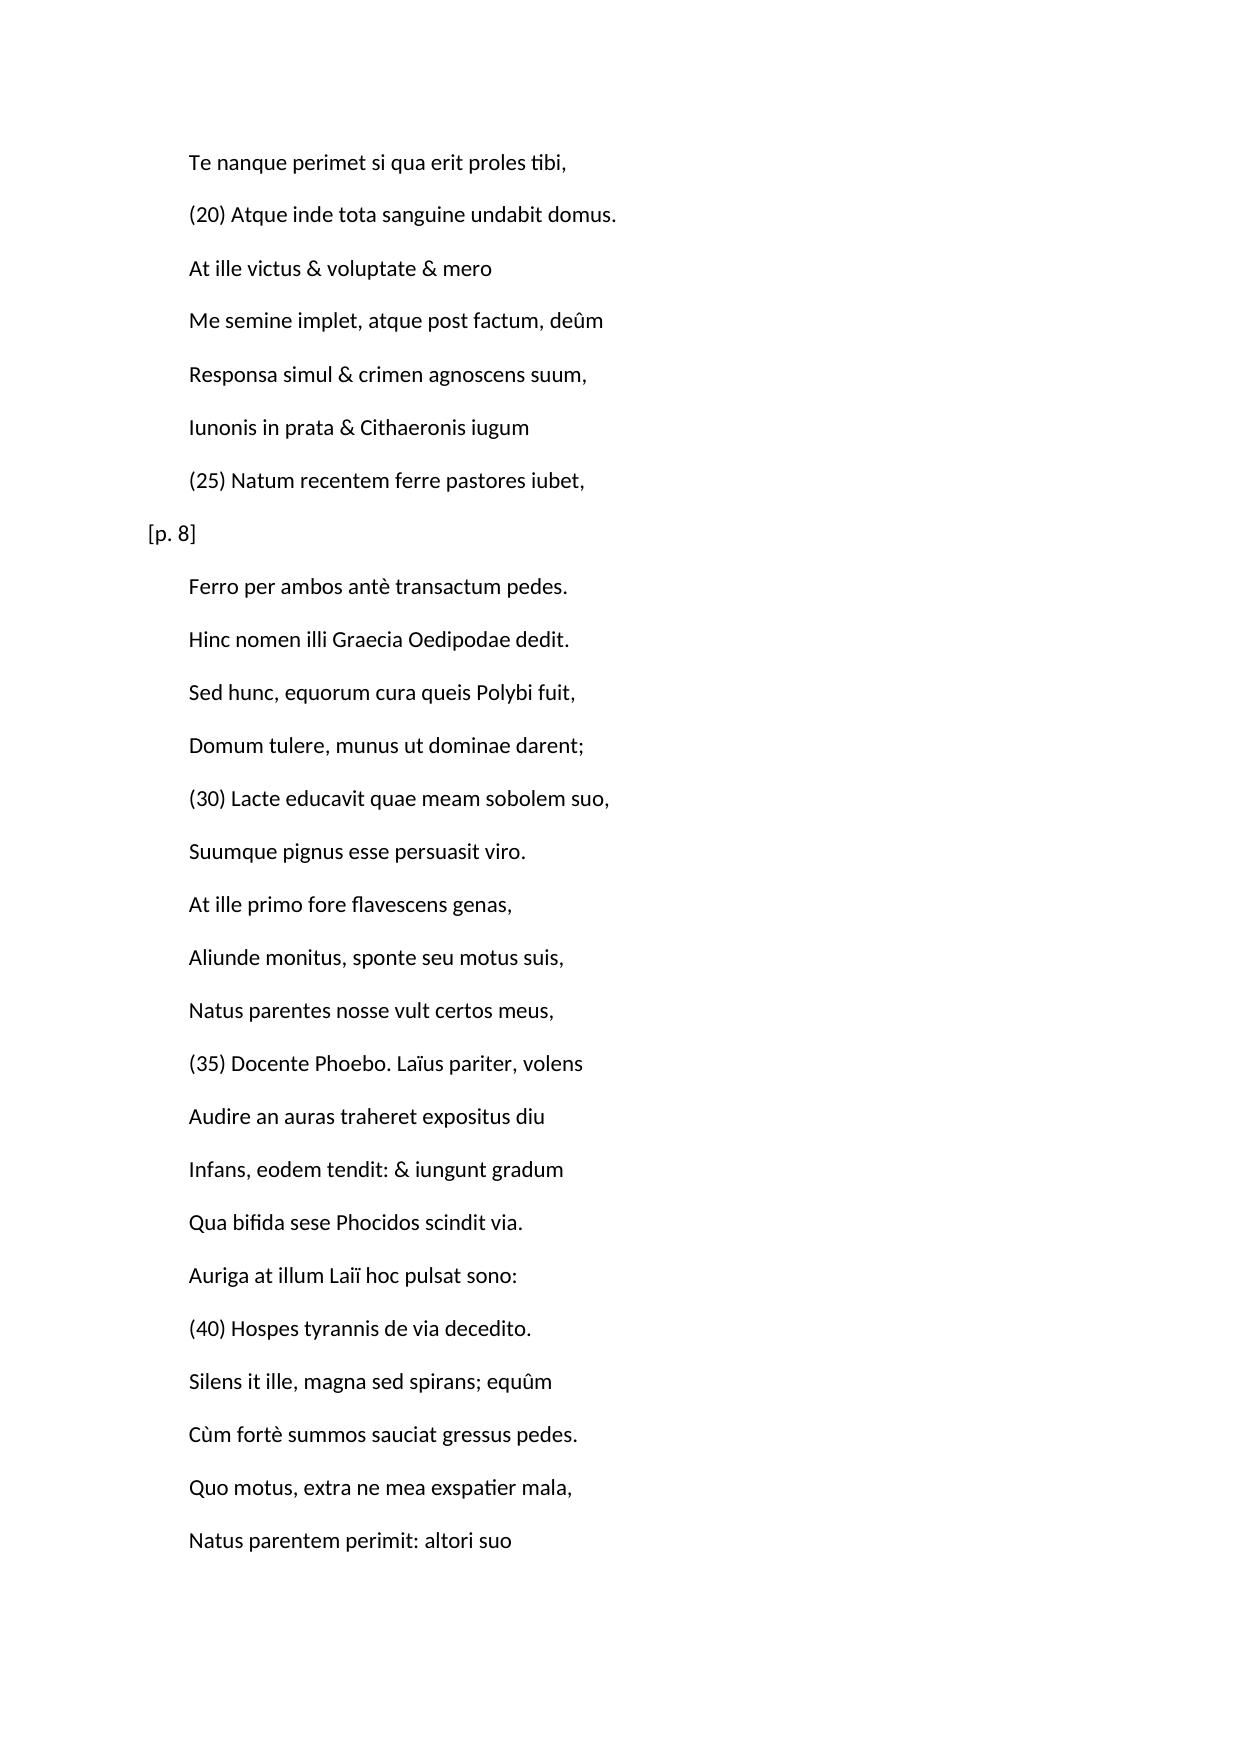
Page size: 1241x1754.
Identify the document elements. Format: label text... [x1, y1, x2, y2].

text Quo motus, extra ne mea exspatier mala, [148, 1473, 1093, 1501]
text Hinc nomen illi Graecia Oedipodae dedit. [148, 625, 1093, 653]
text Suumque pignus esse persuasit viro. [148, 837, 1093, 865]
text At ille primo fore flavescens genas, [148, 890, 1093, 918]
text (35) Docente Phoebo. Laïus pariter, volens [148, 1049, 1093, 1077]
text Te nanque perimet si qua erit proles tibi, [148, 148, 1093, 176]
text Domum tulere, munus ut dominae darent; [148, 731, 1093, 759]
text Qua bifida sese Phocidos scindit via. [148, 1208, 1093, 1236]
text Cùm fortè summos sauciat gressus pedes. [148, 1420, 1093, 1448]
text At ille victus & voluptate & mero [148, 254, 1093, 282]
text (40) Hospes tyrannis de via decedito. [148, 1314, 1093, 1342]
text Natus parentes nosse vult certos meus, [148, 996, 1093, 1024]
text Natus parentem perimit: altori suo [148, 1526, 1093, 1554]
text Sed hunc, equorum cura queis Polybi fuit, [148, 678, 1093, 706]
text Ferro per ambos antè transactum pedes. [148, 572, 1093, 600]
text (25) Natum recentem ferre pastores iubet, [148, 466, 1093, 494]
text Auriga at illum Laiï hoc pulsat sono: [148, 1261, 1093, 1289]
text Audire an auras traheret expositus diu [148, 1102, 1093, 1130]
text Silens it ille, magna sed spirans; equûm [148, 1367, 1093, 1395]
text [p. 8] [148, 519, 1093, 547]
text (30) Lacte educavit quae meam sobolem suo, [148, 784, 1093, 812]
text Iunonis in prata & Cithaeronis iugum [148, 413, 1093, 441]
text Responsa simul & crimen agnoscens suum, [148, 360, 1093, 388]
text Infans, eodem tendit: & iungunt gradum [148, 1155, 1093, 1183]
text (20) Atque inde tota sanguine undabit domus. [148, 201, 1093, 229]
text Aliunde monitus, sponte seu motus suis, [148, 943, 1093, 971]
text Me semine implet, atque post factum, deûm [148, 307, 1093, 335]
